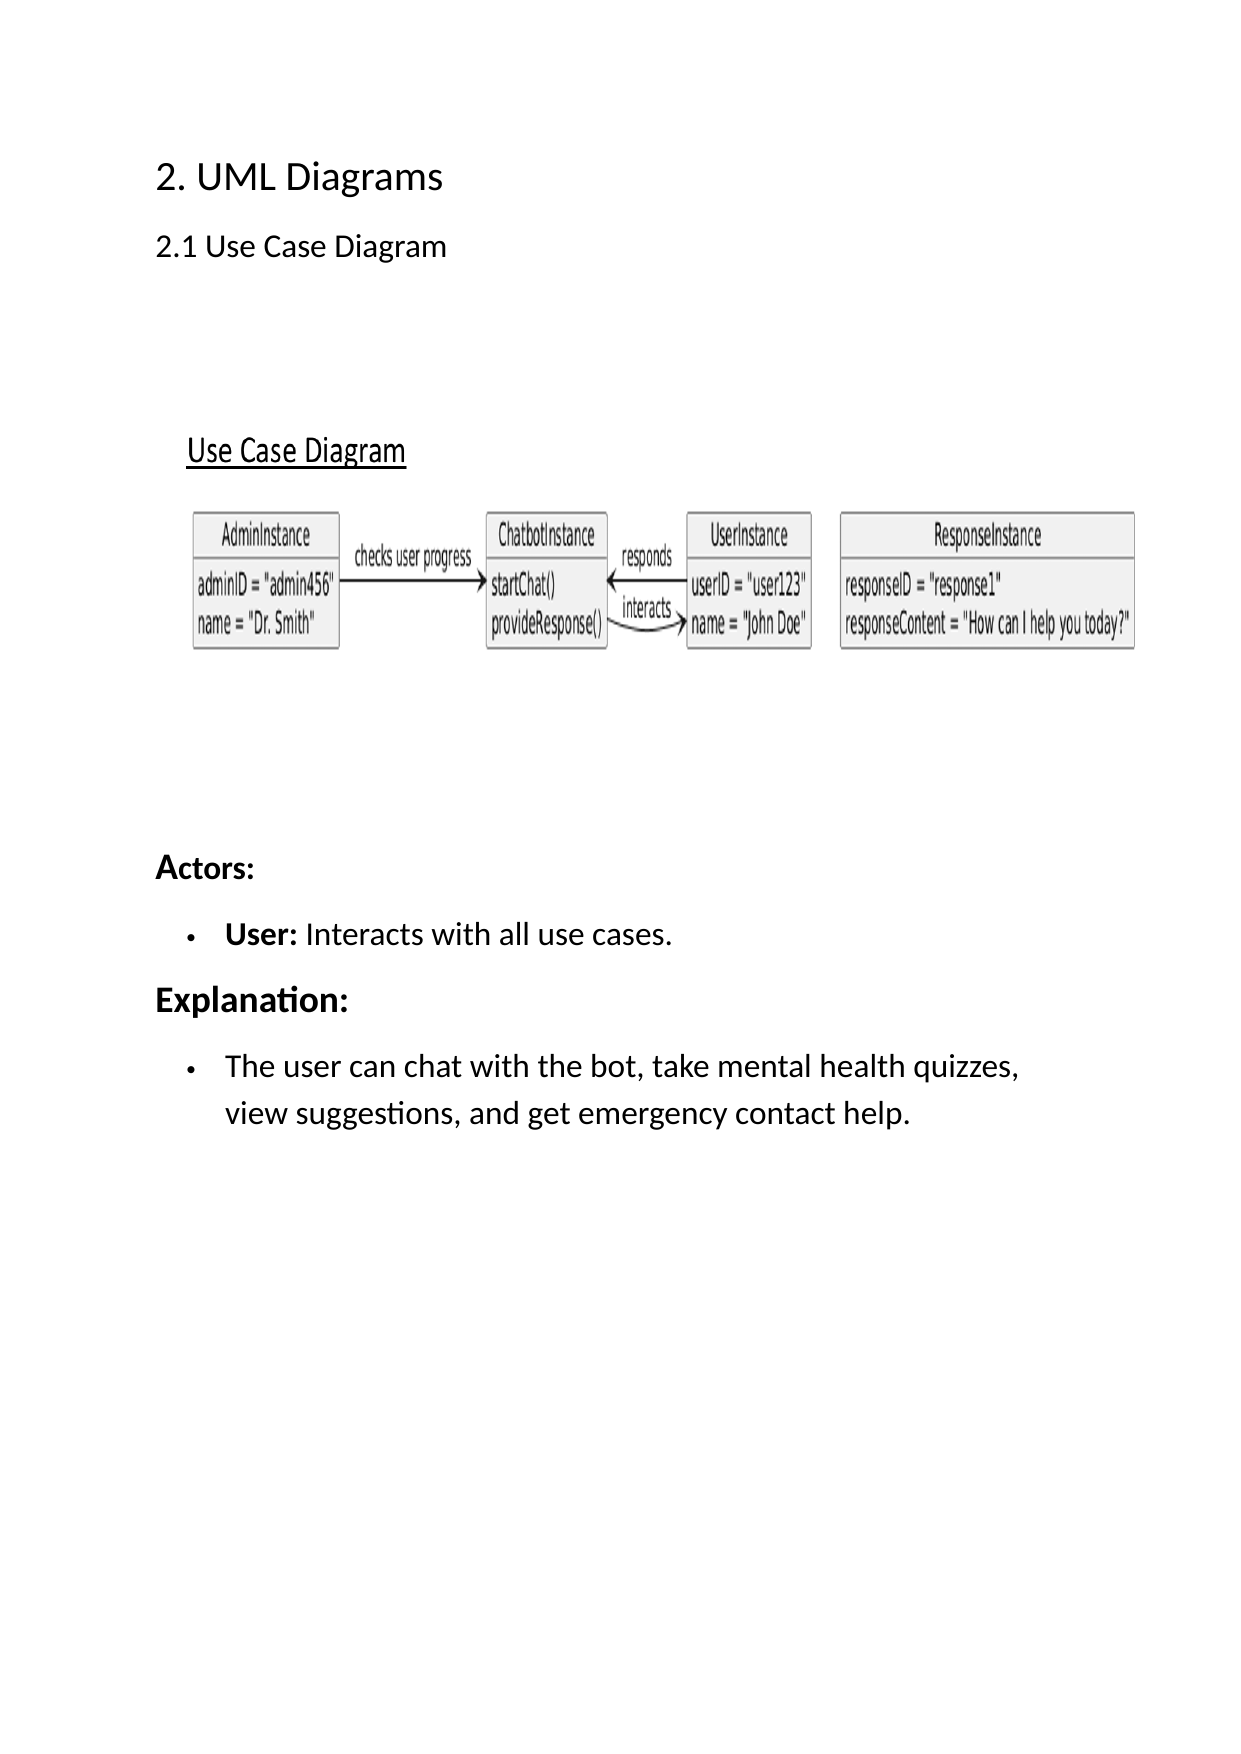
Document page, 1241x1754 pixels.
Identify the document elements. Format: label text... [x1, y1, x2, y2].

text 2.1 Use Case Diagram [155, 225, 1090, 266]
list The user can chat with the bot, take mental health quizzes, view suggestions, and get emergency contact help. [187, 1046, 1090, 1133]
list User: Interacts with all use cases. [187, 913, 1090, 953]
picture [155, 415, 1167, 753]
text Actors: [155, 843, 1090, 889]
text 2. UML Diagrams [155, 150, 1090, 201]
text Explanation: [155, 976, 1090, 1022]
